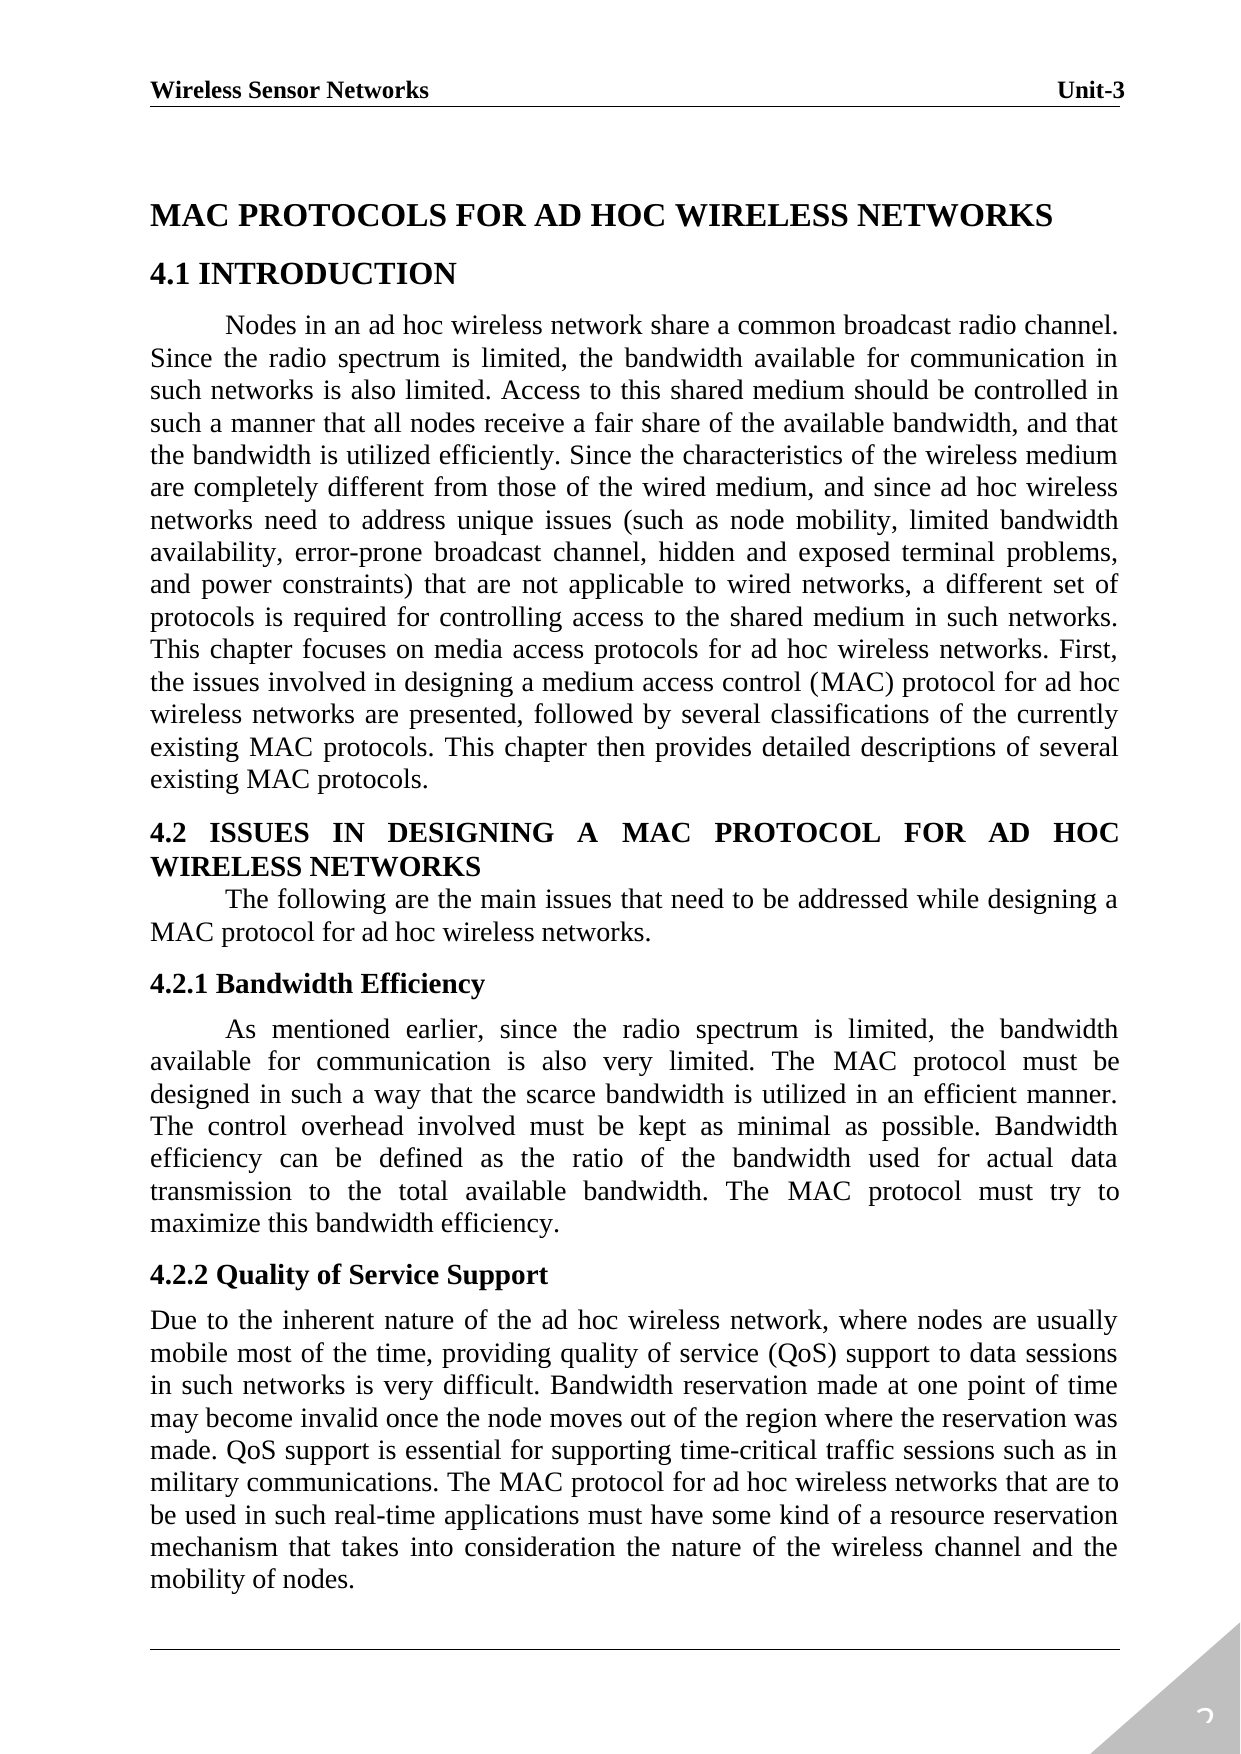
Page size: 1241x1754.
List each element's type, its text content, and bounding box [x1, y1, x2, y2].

text 4.2.2 Quality of Service Support [150, 1257, 1120, 1291]
text As mentioned earlier, since the radio spectrum is limited, the bandwidth available for communication is also very limited. The MAC protocol must be designed in such a way that the scarce bandwidth is utilized in an efficient manner. The control overhead involved must be kept as minimal as possible. Bandwidth efficiency can be defined as the ratio of the bandwidth used for actual data transmission to the total available bandwidth. The MAC protocol must try to maximize this bandwidth efficiency. [150, 1012, 1120, 1239]
text 4.2 ISSUES IN DESIGNING A MAC PROTOCOL FOR AD HOC WIRELESS NETWORKS [150, 815, 1120, 882]
text 4.2.1 Bandwidth Efficiency [150, 966, 1120, 999]
text Nodes in an ad hoc wireless network share a common broadcast radio channel. Since the radio spectrum is limited, the bandwidth available for communication in such networks is also limited. Access to this shared medium should be controlled in such a manner that all nodes receive a fair share of the available bandwidth, and that the bandwidth is utilized efficiently. Since the characteristics of the wireless medium are completely different from those of the wired medium, and since ad hoc wireless networks need to address unique issues (such as node mobility, limited bandwidth availability, error-prone broadcast channel, hidden and exposed terminal problems, and power constraints) that are not applicable to wired networks, a different set of protocols is required for controlling access to the shared medium in such networks. This chapter focuses on media access protocols for ad hoc wireless networks. First, the issues involved in designing a medium access control (MAC) protocol for ad hoc wireless networks are presented, followed by several classifications of the currently existing MAC protocols. This chapter then provides detailed descriptions of several existing MAC protocols. [150, 308, 1120, 794]
text 4.1 INTRODUCTION [150, 255, 1120, 292]
text The following are the main issues that need to be addressed while designing a MAC protocol for ad hoc wireless networks. [150, 882, 1120, 947]
text Due to the inherent nature of the ad hoc wireless network, where nodes are usually mobile most of the time, providing quality of service (QoS) support to data sessions in such networks is very difficult. Bandwidth reservation made at one point of time may become invalid once the node moves out of the region where the reservation was made. QoS support is essential for supporting time-critical traffic sessions such as in military communications. The MAC protocol for ad hoc wireless networks that are to be used in such real-time applications must have some kind of a resource reservation mechanism that takes into consideration the nature of the wireless channel and the mobility of nodes. [150, 1303, 1120, 1595]
text MAC PROTOCOLS FOR AD HOC WIRELESS NETWORKS [150, 196, 1120, 234]
